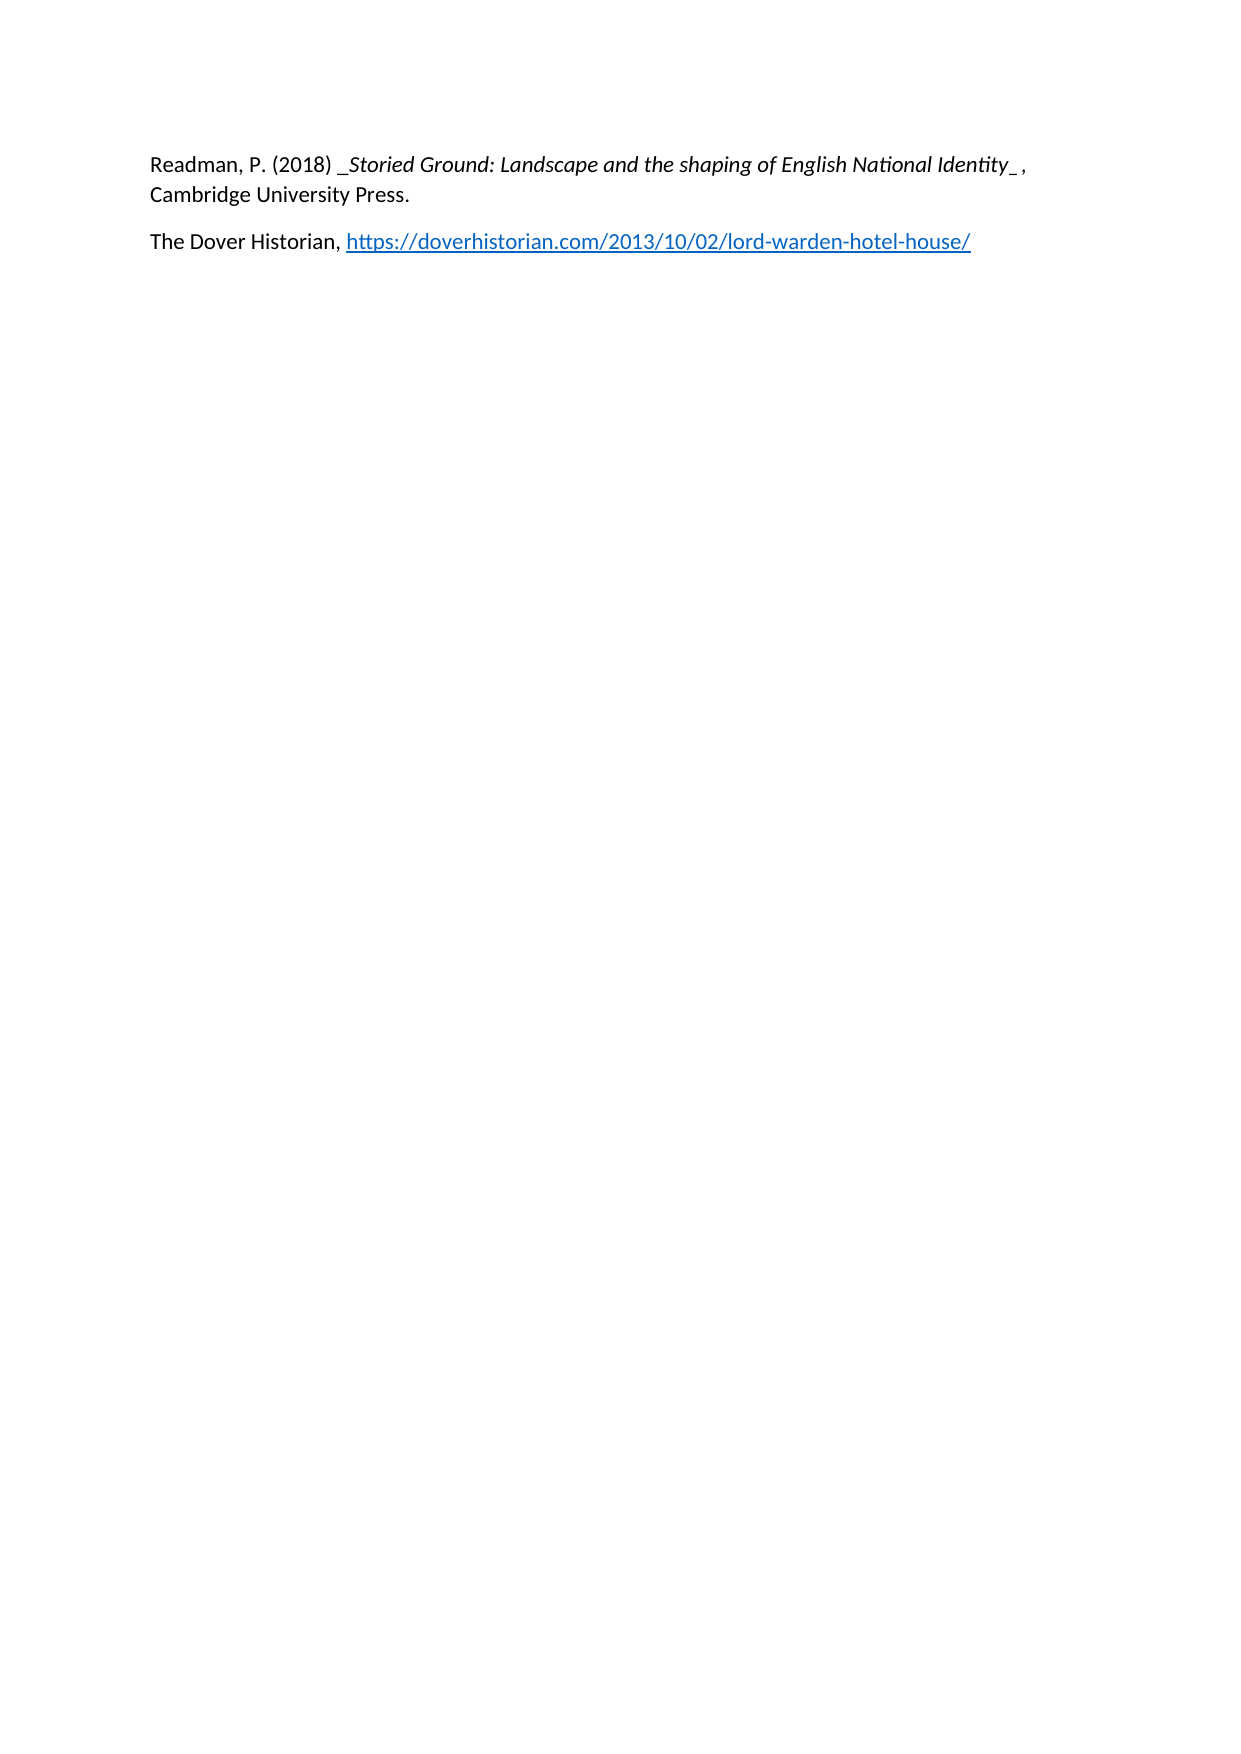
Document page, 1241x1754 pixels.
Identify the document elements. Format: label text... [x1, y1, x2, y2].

text Readman, P. (2018) _Storied Ground: Landscape and the shaping of English National Identity_, Cambridge University Press. [150, 150, 1090, 208]
text The Dover Historian, https://doverhistorian.com/2013/10/02/lord-warden-hotel-house/ [150, 227, 1090, 255]
